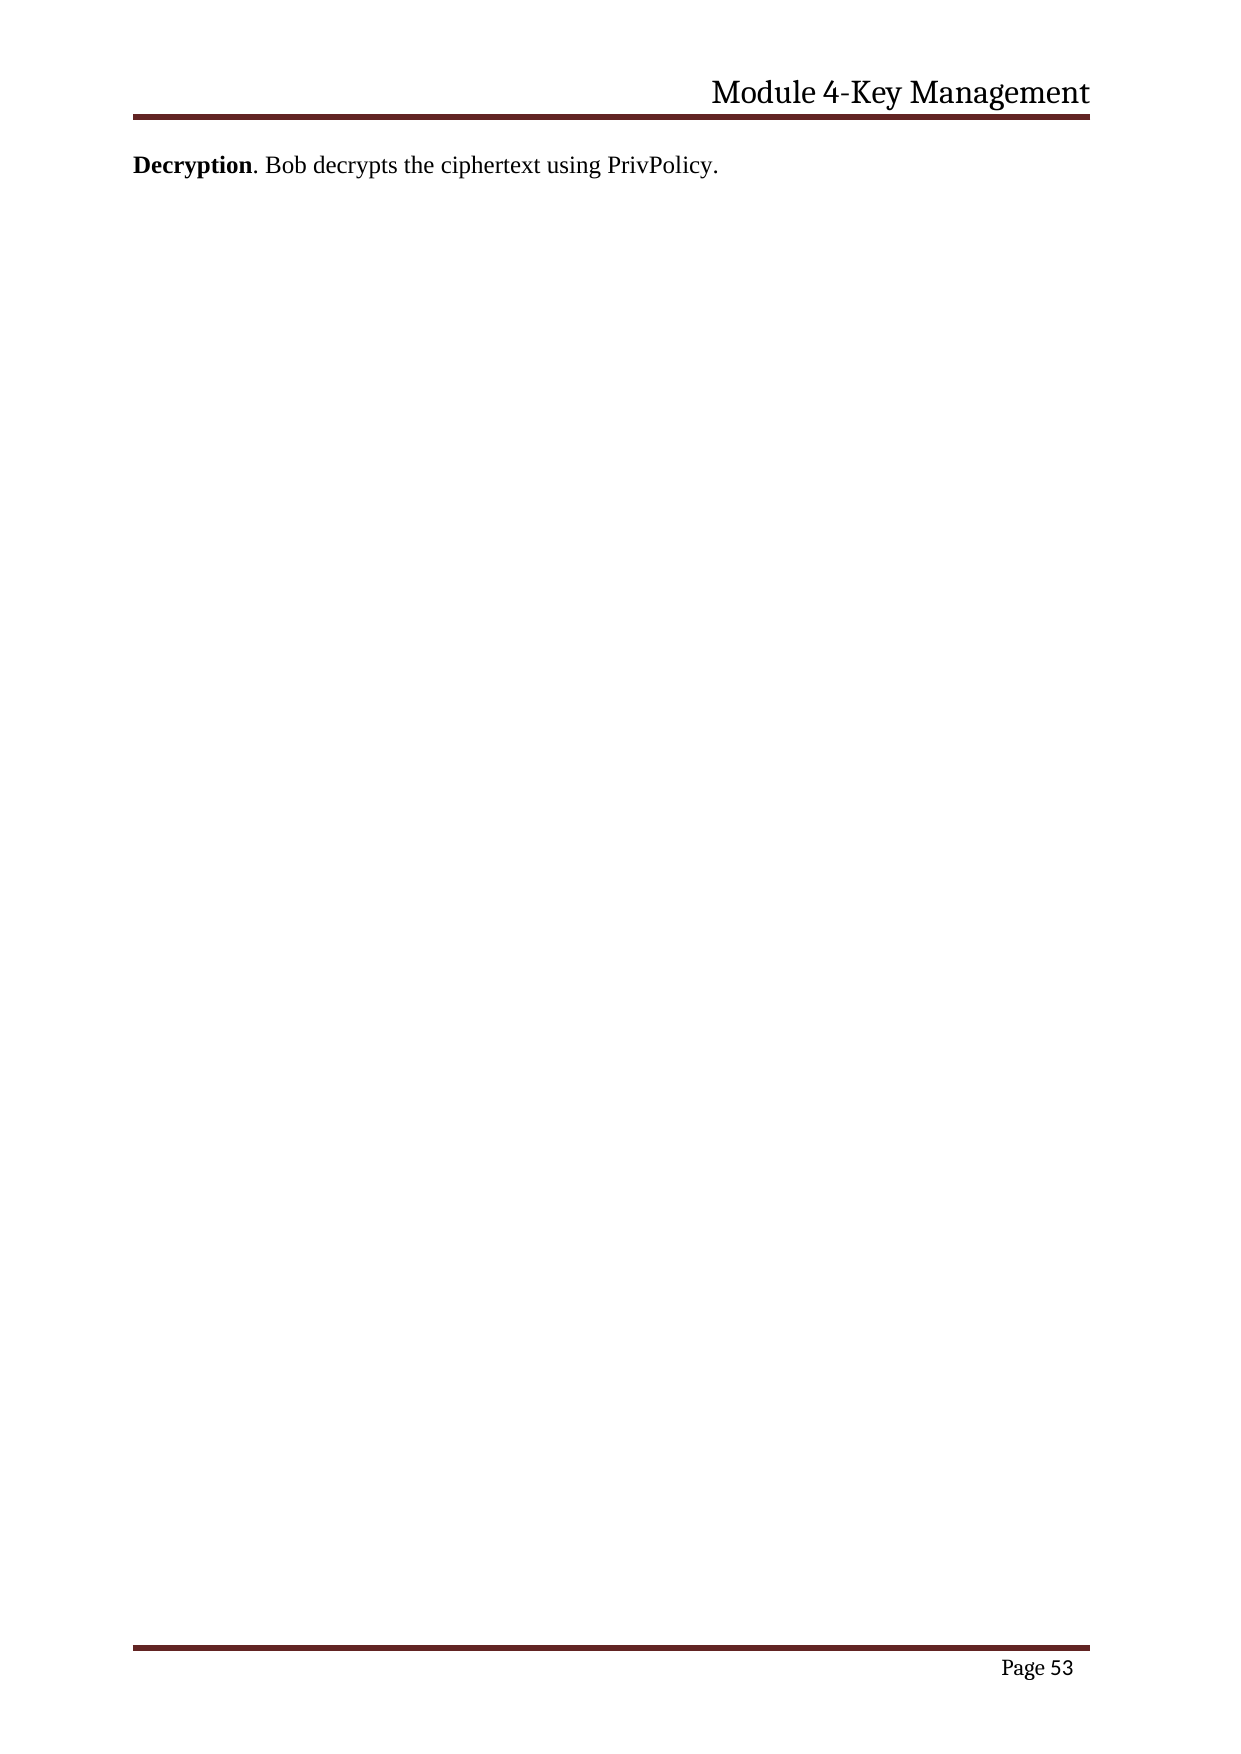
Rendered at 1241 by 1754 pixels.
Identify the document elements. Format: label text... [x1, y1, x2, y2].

text Decryption. Bob decrypts the ciphertext using PrivPolicy. [133, 150, 1090, 179]
